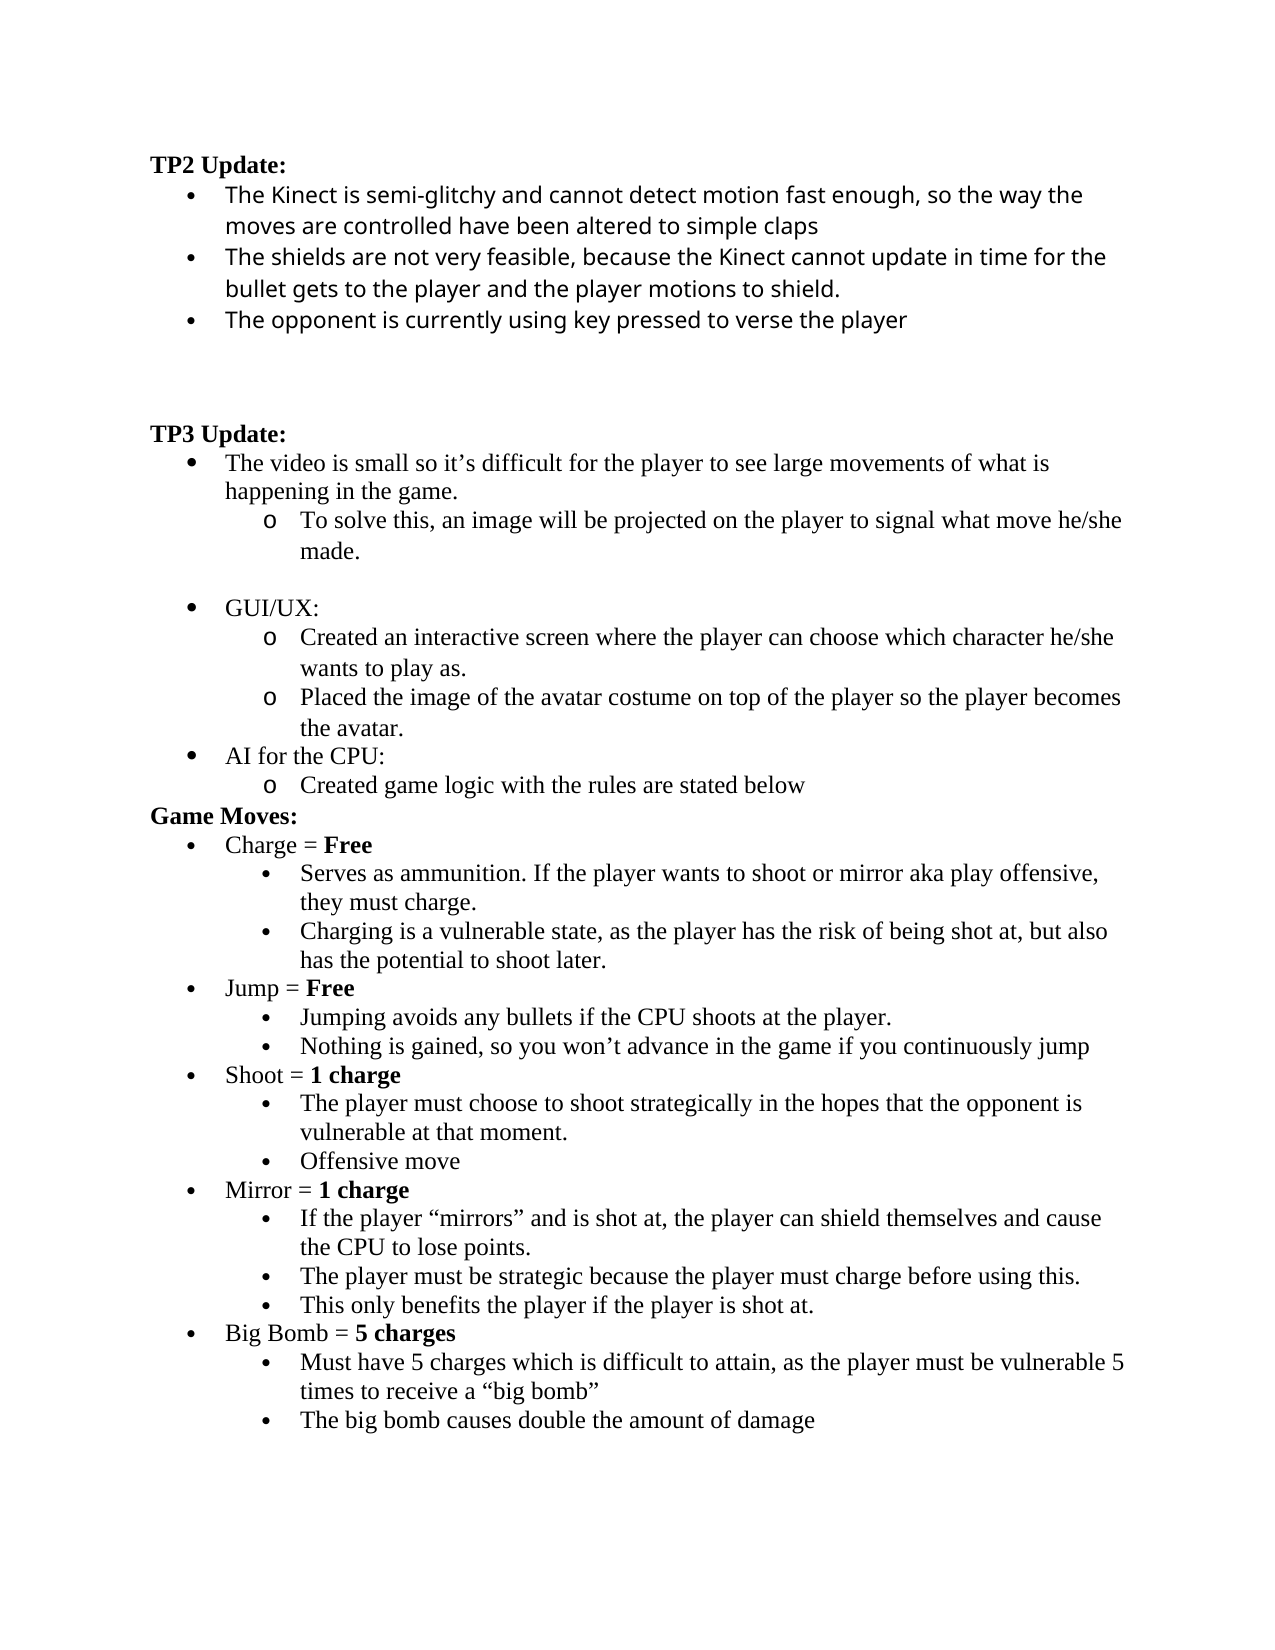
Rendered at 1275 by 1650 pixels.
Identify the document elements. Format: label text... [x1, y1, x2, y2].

list Shoot = 1 charge [187, 1060, 1125, 1088]
list The Kinect is semi-glitchy and cannot detect motion fast enough, so the way the moves are controlled have been altered to simple claps [187, 179, 1125, 241]
list The opponent is currently using key pressed to verse the player [187, 304, 1125, 335]
list The video is small so it’s difficult for the player to see large movements of what is happening in the game. [187, 448, 1125, 505]
list To solve this, an image will be projected on the player to signal what move he/she made. [262, 505, 1125, 565]
list Created game logic with the rules are stated below [262, 770, 1125, 801]
list AI for the CPU: [187, 741, 1125, 770]
list The shields are not very feasible, because the Kinect cannot update in time for the bullet gets to the player and the player motions to shield. [187, 241, 1125, 304]
text Game Moves: [150, 801, 1125, 830]
list Big Bomb = 5 charges [187, 1318, 1125, 1347]
list Must have 5 charges which is difficult to attain, as the player must be vulnerable 5 times to receive a “big bomb” [262, 1347, 1125, 1405]
list The player must choose to shoot strategically in the hopes that the opponent is vulnerable at that moment. [262, 1088, 1125, 1146]
list Charging is a vulnerable state, as the player has the risk of being shot at, but also has the potential to shoot later. [262, 916, 1125, 973]
list Nothing is gained, so you won’t advance in the game if you continuously jump [262, 1031, 1125, 1060]
text TP2 Update: [150, 150, 1125, 179]
list Mirror = 1 charge [187, 1175, 1125, 1203]
list Jump = Free [187, 973, 1125, 1002]
list Jumping avoids any bullets if the CPU shoots at the player. [262, 1002, 1125, 1031]
list Created an interactive screen where the player can choose which character he/she wants to play as. [262, 622, 1125, 682]
list GUI/UX: [187, 593, 1125, 622]
list Charge = Free [187, 830, 1125, 858]
list Serves as ammunition. If the player wants to shoot or mirror aka play offensive, they must charge. [262, 858, 1125, 916]
list Offensive move [262, 1146, 1125, 1175]
text TP3 Update: [150, 419, 1125, 448]
list The big bomb causes double the amount of damage [262, 1405, 1125, 1433]
list If the player “mirrors” and is shot at, the player can shield themselves and cause the CPU to lose points. [262, 1203, 1125, 1261]
list Placed the image of the avatar costume on top of the player so the player becomes the avatar. [262, 682, 1125, 741]
list The player must be strategic because the player must charge before using this. [262, 1261, 1125, 1290]
list This only benefits the player if the player is shot at. [262, 1290, 1125, 1318]
